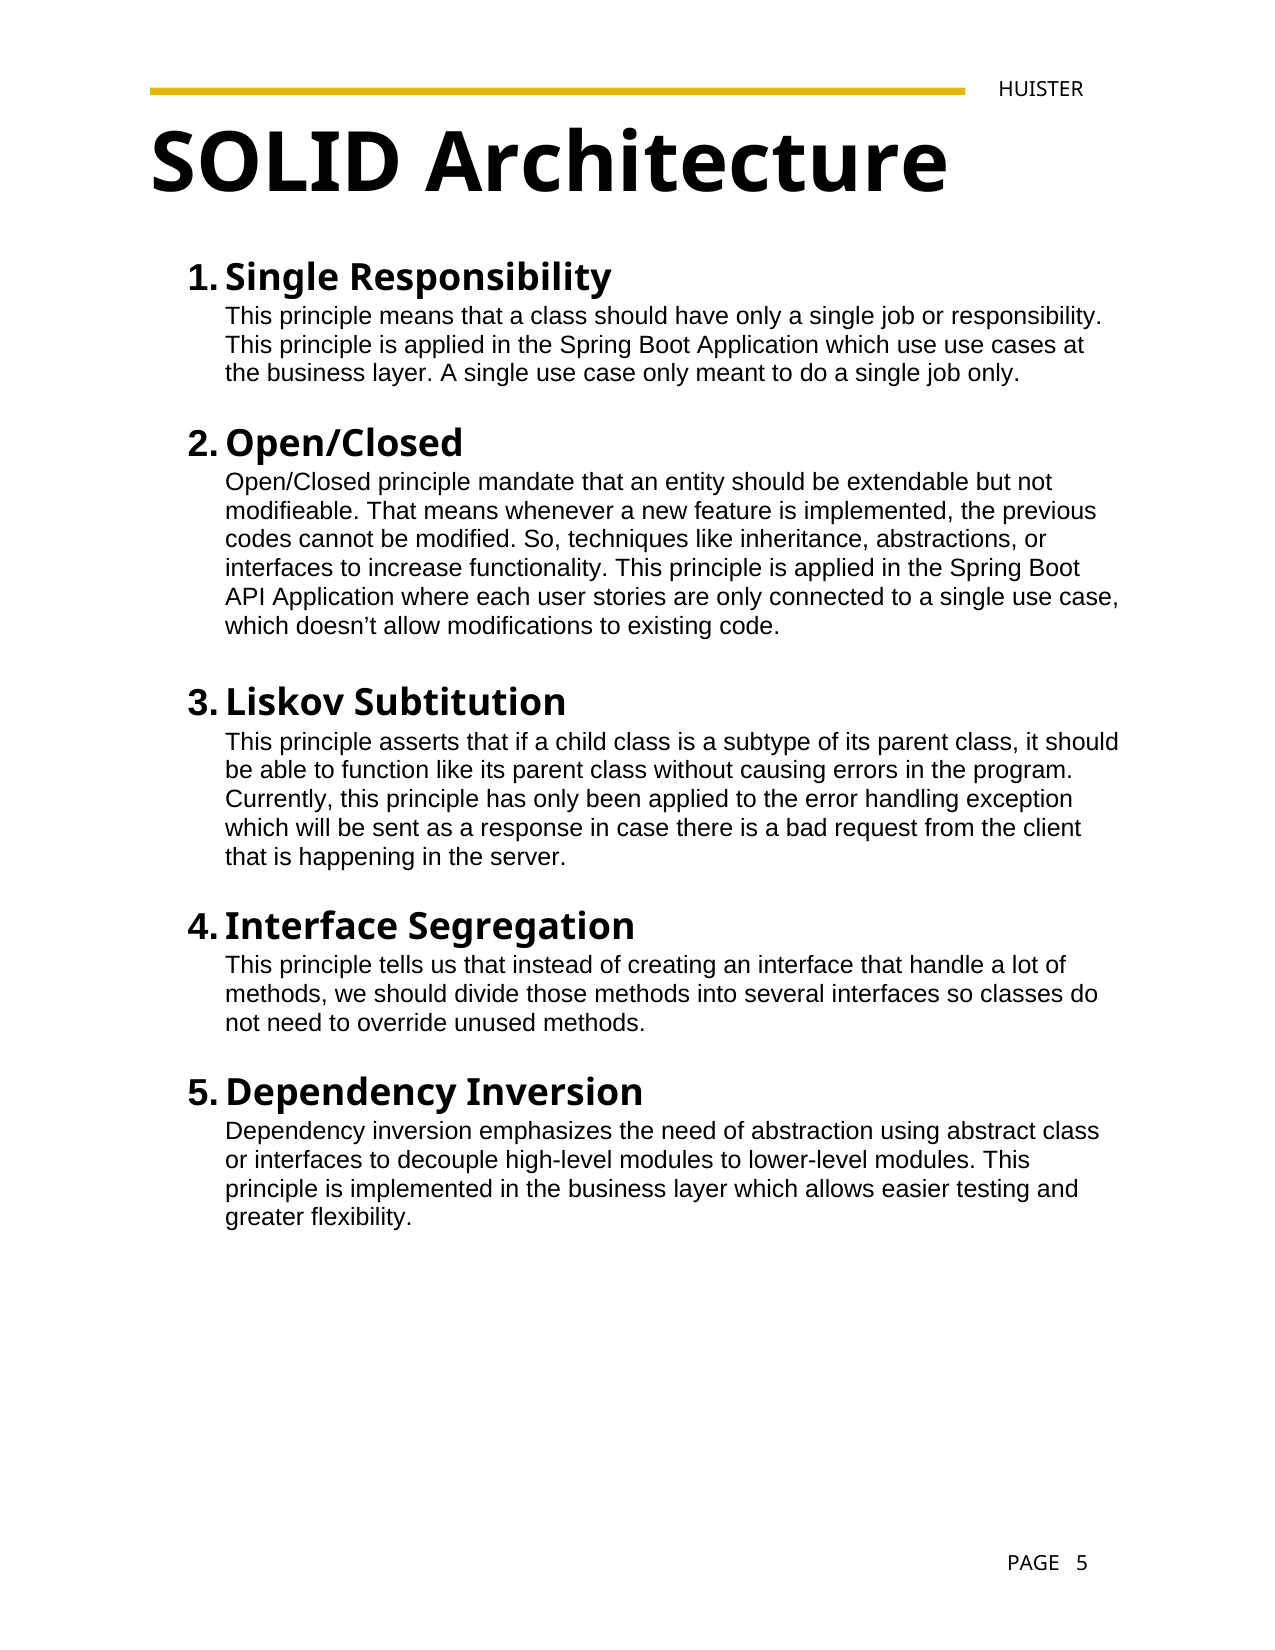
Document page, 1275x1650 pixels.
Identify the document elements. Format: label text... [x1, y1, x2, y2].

list Dependency Inversion [187, 1065, 1125, 1116]
list Interface Segregation [187, 899, 1125, 950]
list This principle tells us that instead of creating an interface that handle a lot of methods, we should divide those methods into several interfaces so classes do not need to override unused methods. [225, 950, 1125, 1036]
list Open/Closed [187, 416, 1125, 467]
list This principle means that a class should have only a single job or responsibility. This principle is applied in the Spring Boot Application which use use cases at the business layer. A single use case only meant to do a single job only. [225, 301, 1125, 387]
subtitle SOLID Architecture [150, 102, 1125, 216]
list Single Responsibility [187, 250, 1125, 301]
list Liskov Subtitution [187, 675, 1125, 726]
list Open/Closed principle mandate that an entity should be extendable but not modifieable. That means whenever a new feature is implemented, the previous codes cannot be modified. So, techniques like inheritance, abstractions, or interfaces to increase functionality. This principle is applied in the Spring Boot API Application where each user stories are only connected to a single use case, which doesn’t allow modifications to existing code. [225, 467, 1125, 639]
list Dependency inversion emphasizes the need of abstraction using abstract class or interfaces to decouple high-level modules to lower-level modules. This principle is implemented in the business layer which allows easier testing and greater flexibility. [225, 1116, 1125, 1231]
list This principle asserts that if a child class is a subtype of its parent class, it should be able to function like its parent class without causing errors in the program. Currently, this principle has only been applied to the error handling exception which will be sent as a response in case there is a bad request from the client that is happening in the server. [225, 726, 1125, 870]
